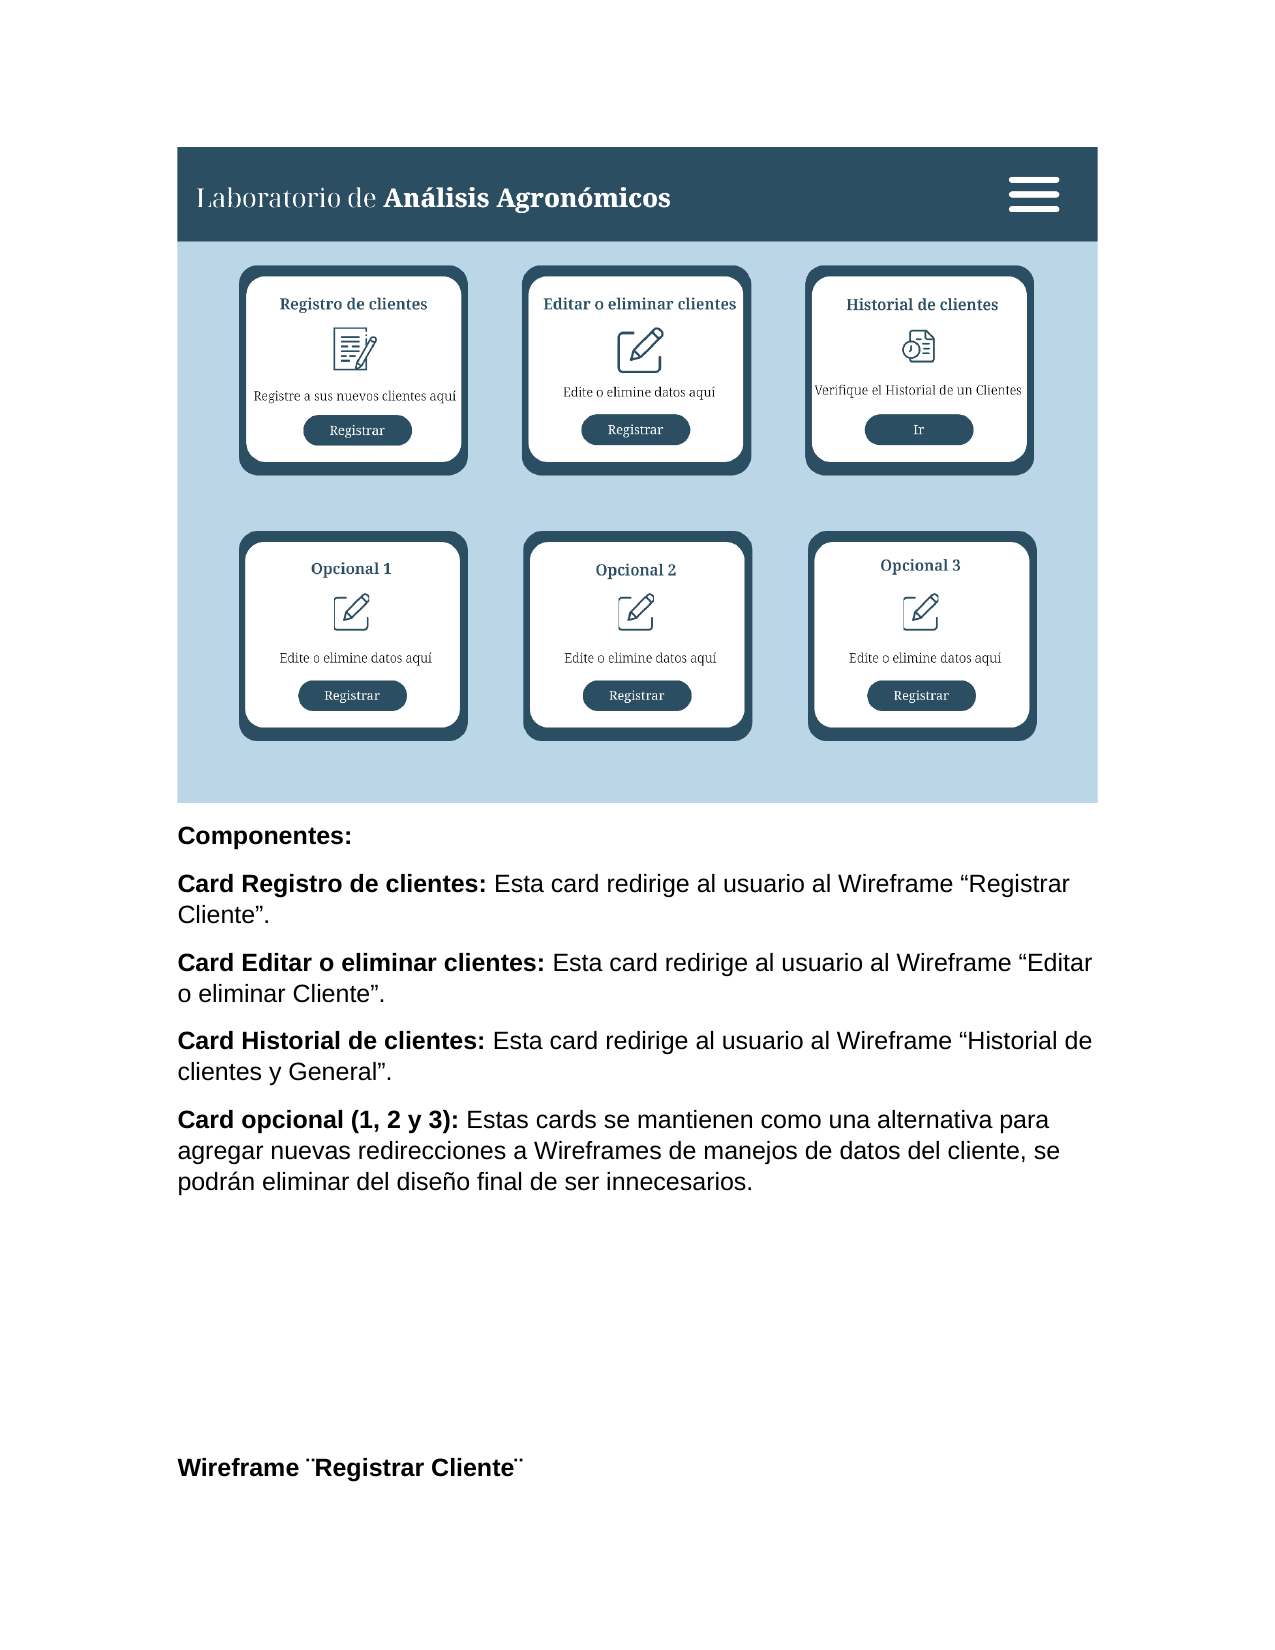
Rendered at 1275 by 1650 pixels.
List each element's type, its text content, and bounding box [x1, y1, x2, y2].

text Componentes: [177, 821, 1098, 850]
picture [177, 147, 1098, 803]
text Card Historial de clientes: Esta card redirige al usuario al Wireframe “Historial de clientes y General”. [177, 1026, 1098, 1086]
text Card opcional (1, 2 y 3): Estas cards se mantienen como una alternativa para agregar nuevas redirecciones a Wireframes de manejos de datos del cliente, se podrán eliminar del diseño final de ser innecesarios. [177, 1105, 1098, 1196]
text Card Registro de clientes: Esta card redirige al usuario al Wireframe “Registrar Cliente”. [177, 869, 1098, 929]
text Wireframe ¨Registrar Cliente¨ [177, 1453, 1098, 1482]
text Card Editar o eliminar clientes: Esta card redirige al usuario al Wireframe “Editar o eliminar Cliente”. [177, 948, 1098, 1007]
